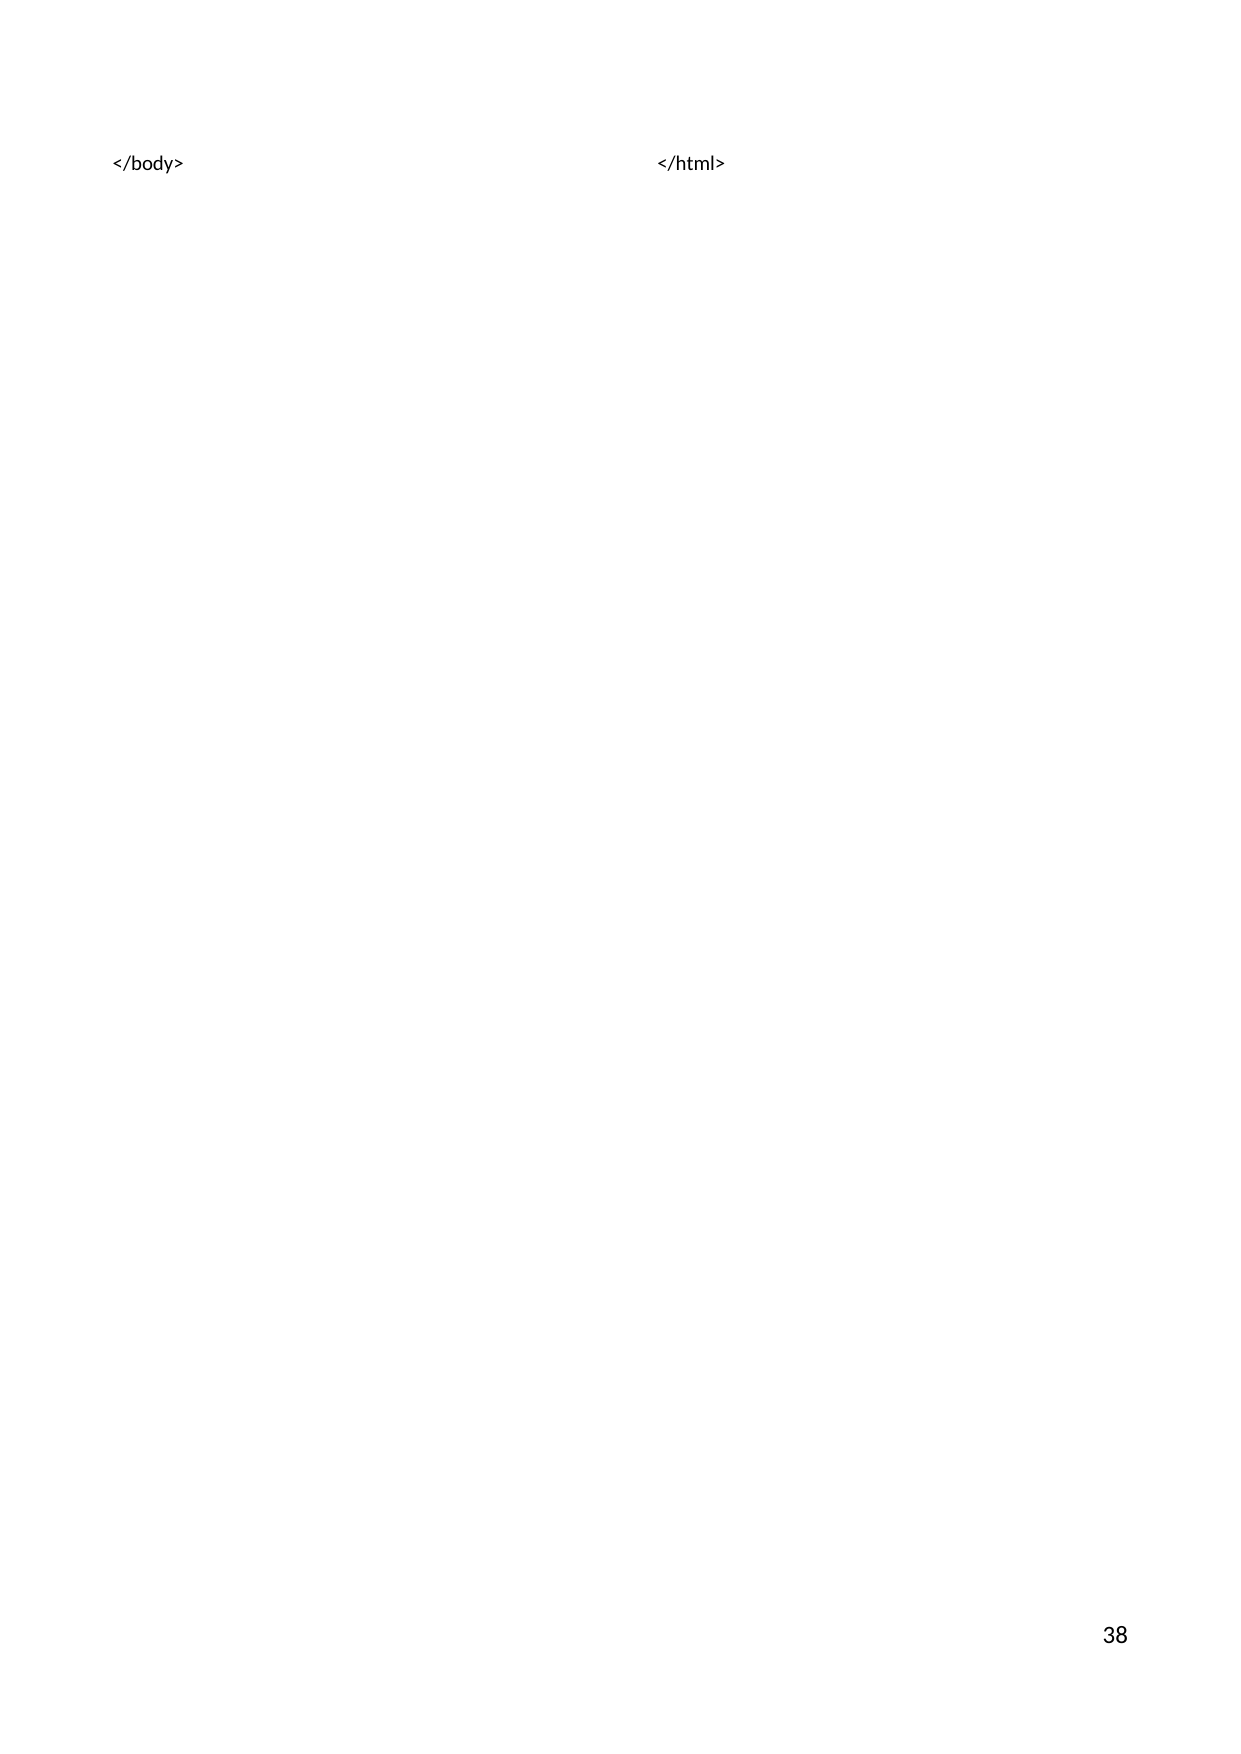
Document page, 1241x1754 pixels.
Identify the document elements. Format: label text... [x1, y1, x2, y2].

text </body> [112, 150, 583, 175]
text </html> [657, 150, 1128, 175]
